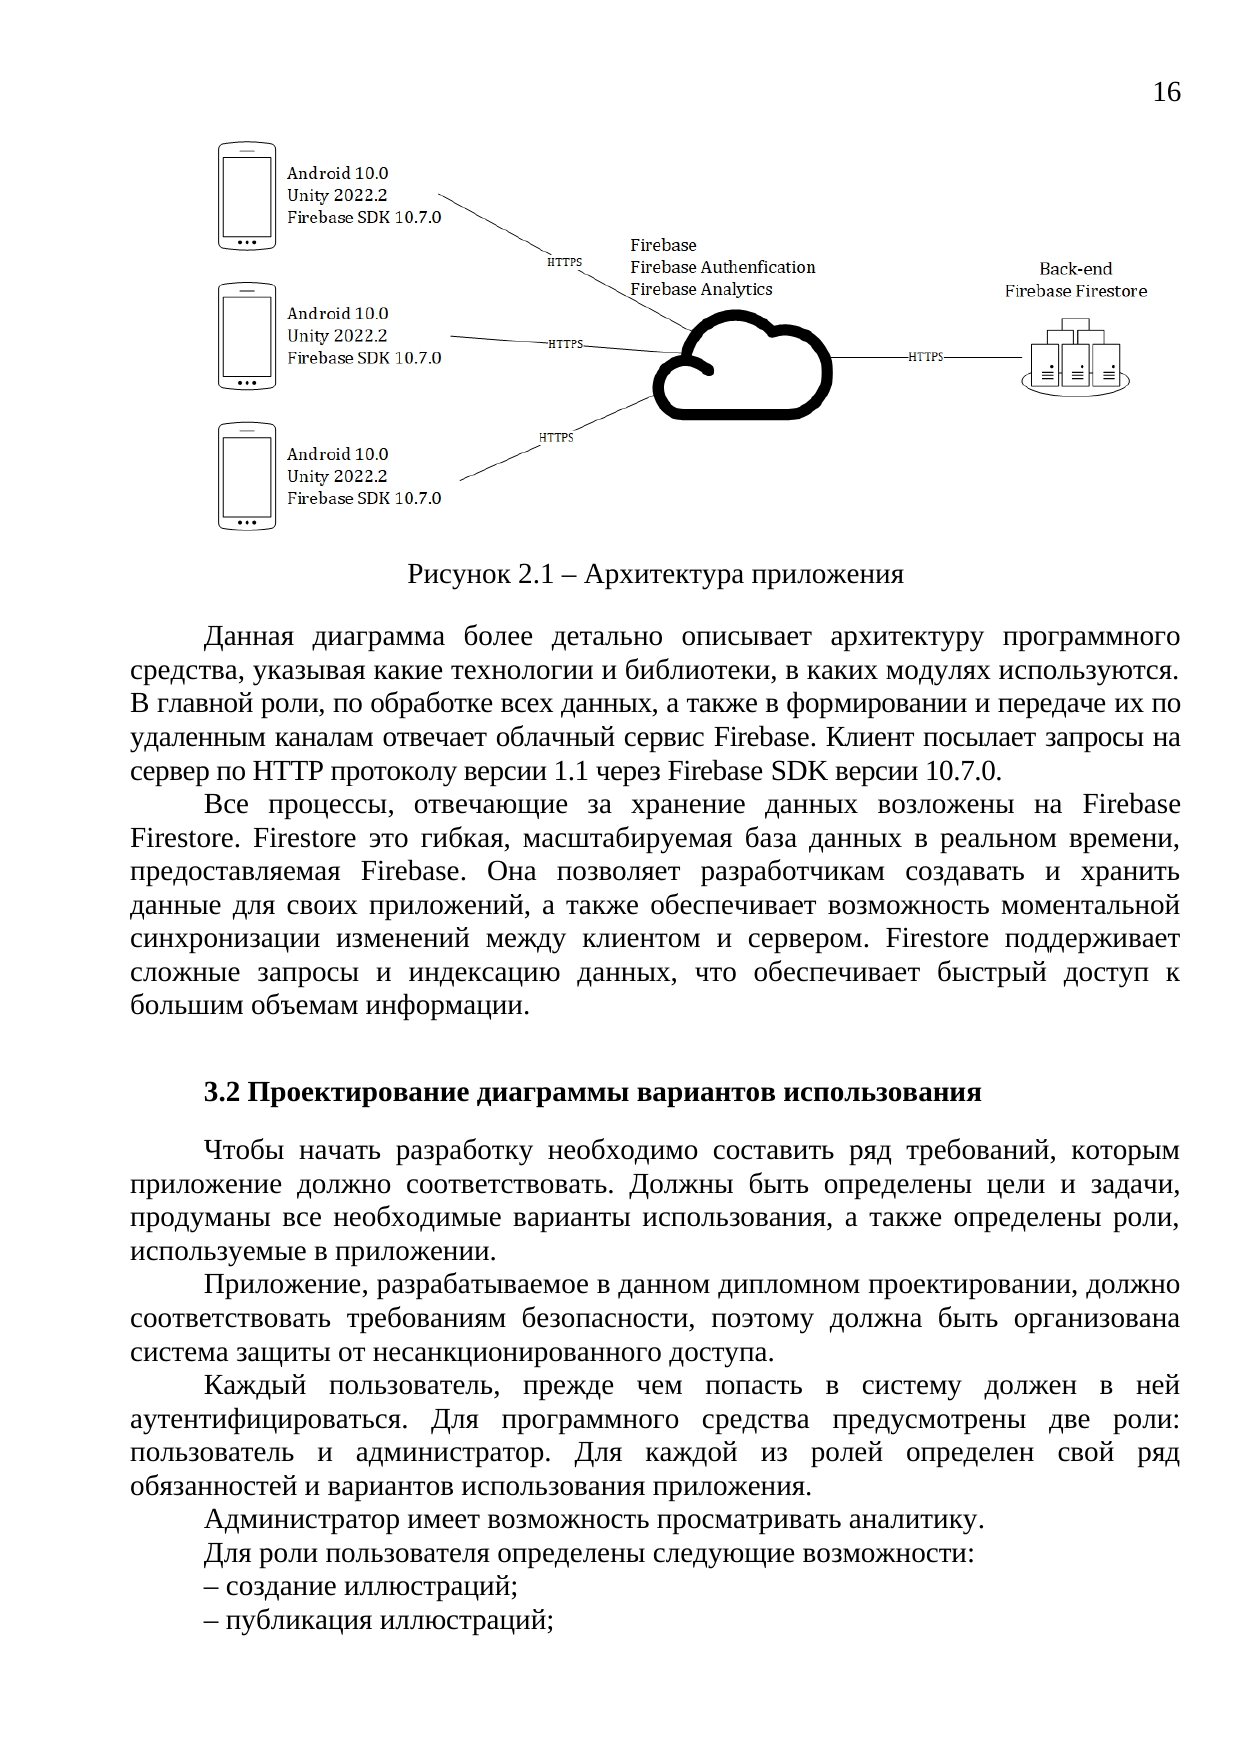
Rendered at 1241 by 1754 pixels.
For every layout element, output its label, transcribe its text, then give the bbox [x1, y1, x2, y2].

text Каждый пользователь, прежде чем попасть в систему должен в ней аутентифицироваться. Для программного средства предусмотрены две роли: пользователь и администратор. Для каждой из ролей определен свой ряд обязанностей и вариантов использования приложения. [130, 1367, 1181, 1501]
picture [216, 140, 1158, 531]
text Все процессы, отвечающие за хранение данных возложены на Firebase Firestore. Firestore это гибкая, масштабируемая база данных в реальном времени, предоставляемая Firebase. Она позволяет разработчикам создавать и хранить данные для своих приложений, а также обеспечивает возможность моментальной синхронизации изменений между клиентом и сервером. Firestore поддерживает сложные запросы и индексацию данных, что обеспечивает быстрый доступ к большим объемам информации. [130, 786, 1181, 1021]
text Рисунок 2.1 – Архитектура приложения [130, 556, 1181, 589]
text Администратор имеет возможность просматривать аналитику. [130, 1501, 1181, 1535]
text Данная диаграмма более детально описывает архитектуру программного средства, указывая какие технологии и библиотеки, в каких модулях используются. В главной роли, по обработке всех данных, а также в формировании и передаче их по удаленным каналам отвечает облачный сервис Firebase. Клиент посылает запросы на сервер по HTTP протоколу версии 1.1 через Firebase SDK версии 10.7.0. [130, 618, 1181, 786]
text Приложение, разрабатываемое в данном дипломном проектировании, должно соответствовать требованиям безопасности, поэтому должна быть организована система защиты от несанкционированного доступа. [130, 1267, 1181, 1367]
text публикация иллюстраций; [130, 1602, 1181, 1636]
text Для роли пользователя определены следующие возможности: [130, 1535, 1181, 1568]
text Чтобы начать разработку необходимо составить ряд требований, которым приложение должно соответствовать. Должны быть определены цели и задачи, продуманы все необходимые варианты использования, а также определены роли, используемые в приложении. [130, 1132, 1181, 1267]
text создание иллюстраций; [130, 1568, 1181, 1602]
text Проектирование диаграммы вариантов использования [130, 1074, 1181, 1107]
